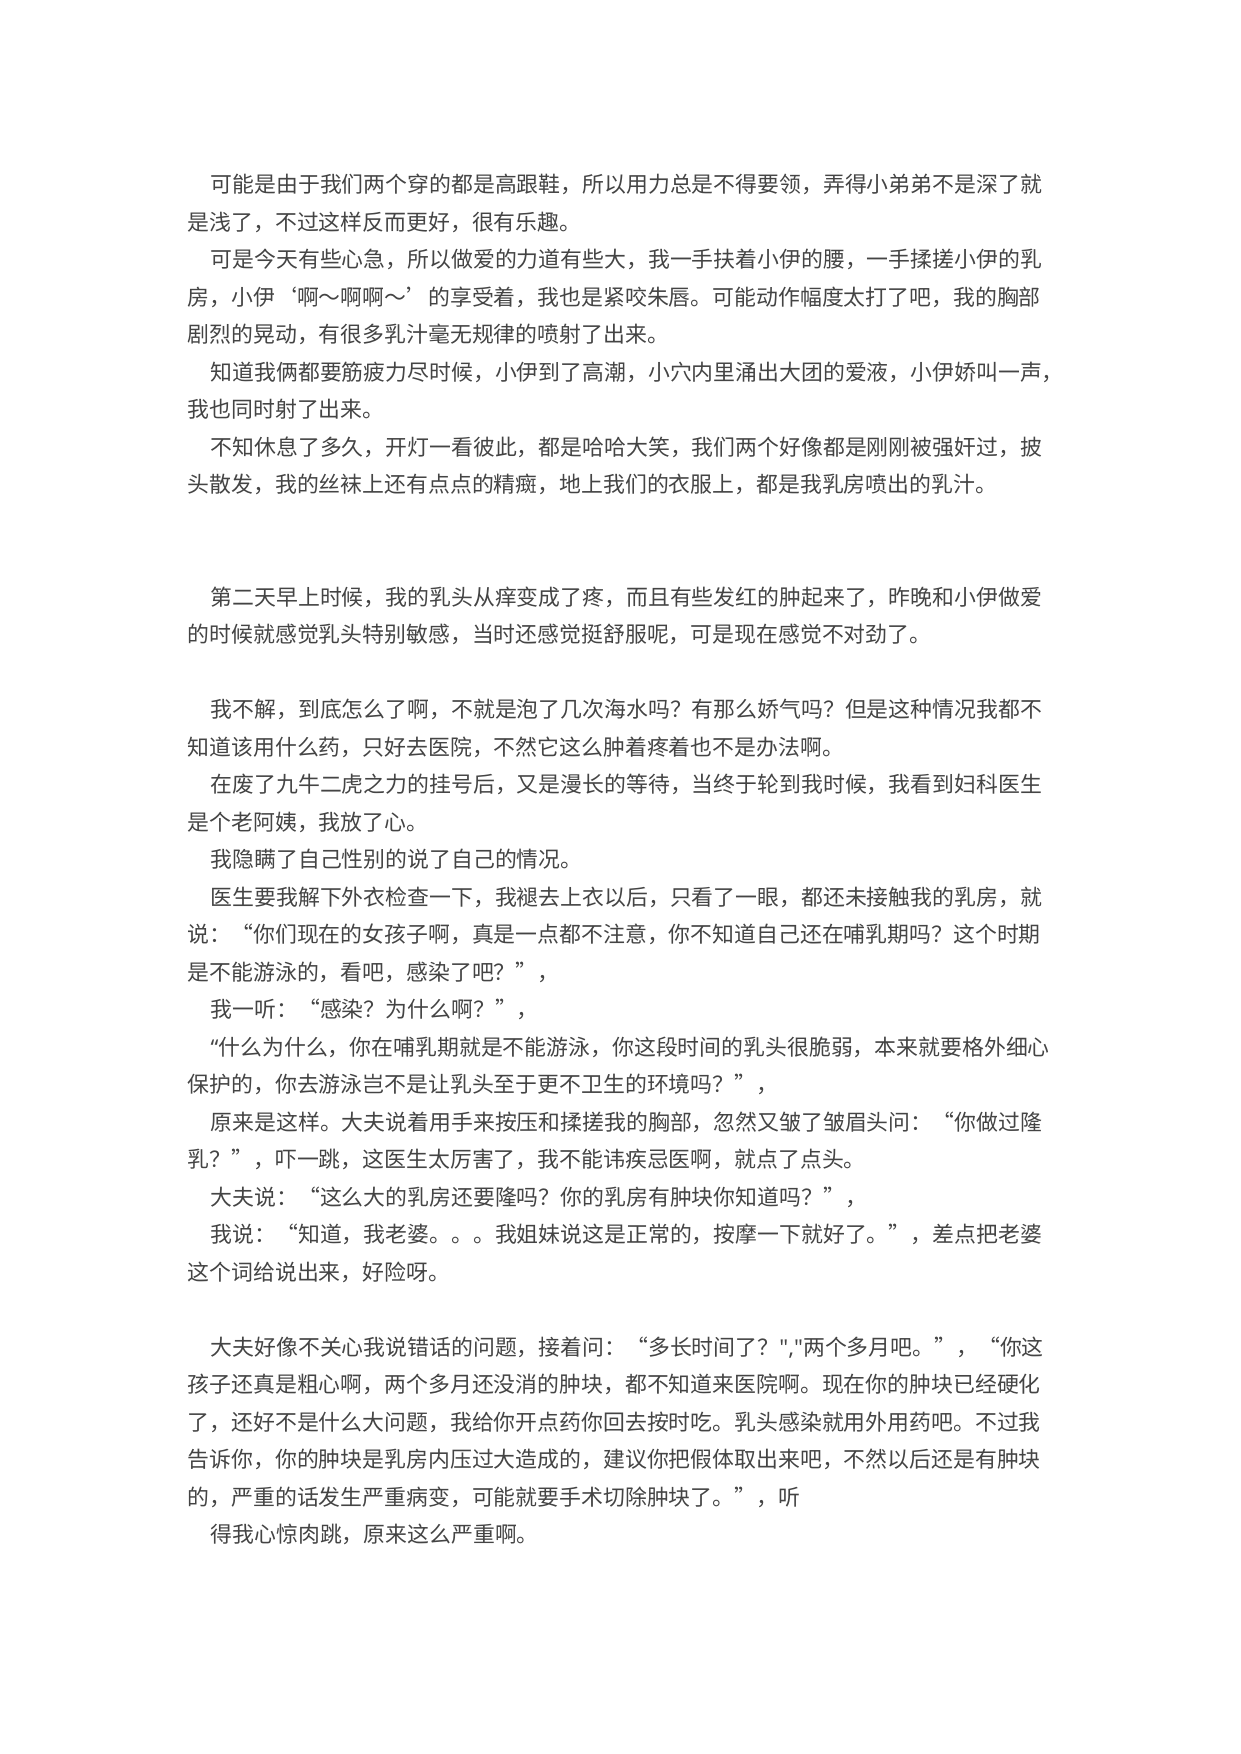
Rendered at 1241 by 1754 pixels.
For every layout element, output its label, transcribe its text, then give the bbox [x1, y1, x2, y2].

text 我说：“知道，我老婆。。。我姐妹说这是正常的，按摩一下就好了。”，差点把老婆这个词给说出来，好险呀。4 y7 z$ ~& l6 _: \9 K[更多、更全小说漫画视频账号~等，请记住唯一联系方式24小时在线客*服QQ646208907以及备用#QQ277526967%6@] [187, 1214, 1053, 1327]
text 在废了九牛二虎之力的挂号后，又是漫长的等待，当终于轮到我时候，我看到妇科医生是个老阿姨，我放了心。 [187, 764, 1053, 839]
text 得我心惊肉跳，原来这么严重啊。 [187, 1514, 1053, 1552]
text 我不解，到底怎么了啊，不就是泡了几次海水吗？有那么娇气吗？但是这种情况我都不知道该用什么药，只好去医院，不然它这么肿着疼着也不是办法啊。 [187, 689, 1053, 764]
text 大夫好像不关心我说错话的问题，接着问：“多长时间了？","两个多月吧。”，“你这孩子还真是粗心啊，两个多月还没消的肿块，都不知道来医院啊。现在你的肿块已经硬化了，还好不是什么大问题，我给你开点药你回去按时吃。乳头感染就用外用药吧。不过我告诉你，你的肿块是乳房内压过大造成的，建议你把假体取出来吧，不然以后还是有肿块的，严重的话发生严重病变，可能就要手术切除肿块了。”，听 [187, 1327, 1053, 1514]
text 原来是这样。大夫说着用手来按压和揉搓我的胸部，忽然又皱了皱眉头问：“你做过隆乳？”，吓一跳，这医生太厉害了，我不能讳疾忌医啊，就点了点头。 [187, 1102, 1053, 1177]
text 可是今天有些心急，所以做爱的力道有些大，我一手扶着小伊的腰，一手揉搓小伊的乳房，小伊‘啊～啊啊～’的享受着，我也是紧咬朱唇。可能动作幅度太打了吧，我的胸部剧烈的晃动，有很多乳汁毫无规律的喷射了出来。 [187, 239, 1053, 352]
text 医生要我解下外衣检查一下，我褪去上衣以后，只看了一眼，都还未接触我的乳房，就说：“你们现在的女孩子啊，真是一点都不注意，你不知道自己还在哺乳期吗？这个时期是不能游泳的，看吧，感染了吧？”， [187, 877, 1053, 989]
text 大夫说：“这么大的乳房还要隆吗？你的乳房有肿块你知道吗？”， [187, 1177, 1053, 1214]
text 我一听：“感染？为什么啊？”，: Q: B6 b6 a+ @% X v% A# I7 D [187, 989, 1053, 1027]
text 第二天早上时候，我的乳头从痒变成了疼，而且有些发红的肿起来了，昨晚和小伊做爱的时候就感觉乳头特别敏感，当时还感觉挺舒服呢，可是现在感觉不对劲了。: a8 ?3 D8 C+ }7 T, A- f [187, 577, 1053, 689]
text 不知休息了多久，开灯一看彼此，都是哈哈大笑，我们两个好像都是刚刚被强奸过，披头散发，我的丝袜上还有点点的精癍，地上我们的衣服上，都是我乳房喷出的乳汁。) v. J$ s5 q3 g7 ^" P Z3 r[一次^购买，终身免费更新，缺失章节等%，请记住唯一~联系方式24小时在线客服QQ646208907&以及备用QQ277526967#6] [187, 427, 1053, 577]
text 可能是由于我们两个穿的都是高跟鞋，所以用力总是不得要领，弄得小弟弟不是深了就是浅了，不过这样反而更好，很有乐趣。 [187, 164, 1053, 239]
text 我隐瞒了自己性别的说了自己的情况。8 D9 s4 a$ M7 q0 } [187, 839, 1053, 877]
text “什么为什么，你在哺乳期就是不能游泳，你这段时间的乳头很脆弱，本来就要格外细心保护的，你去游泳岂不是让乳头至于更不卫生的环境吗？”， [187, 1027, 1053, 1102]
text 知道我俩都要筋疲力尽时候，小伊到了高潮，小穴内里涌出大团的爱液，小伊娇叫一声，我也同时射了出来。$ E& z: `+ r$ P3 I* \ [187, 352, 1053, 427]
